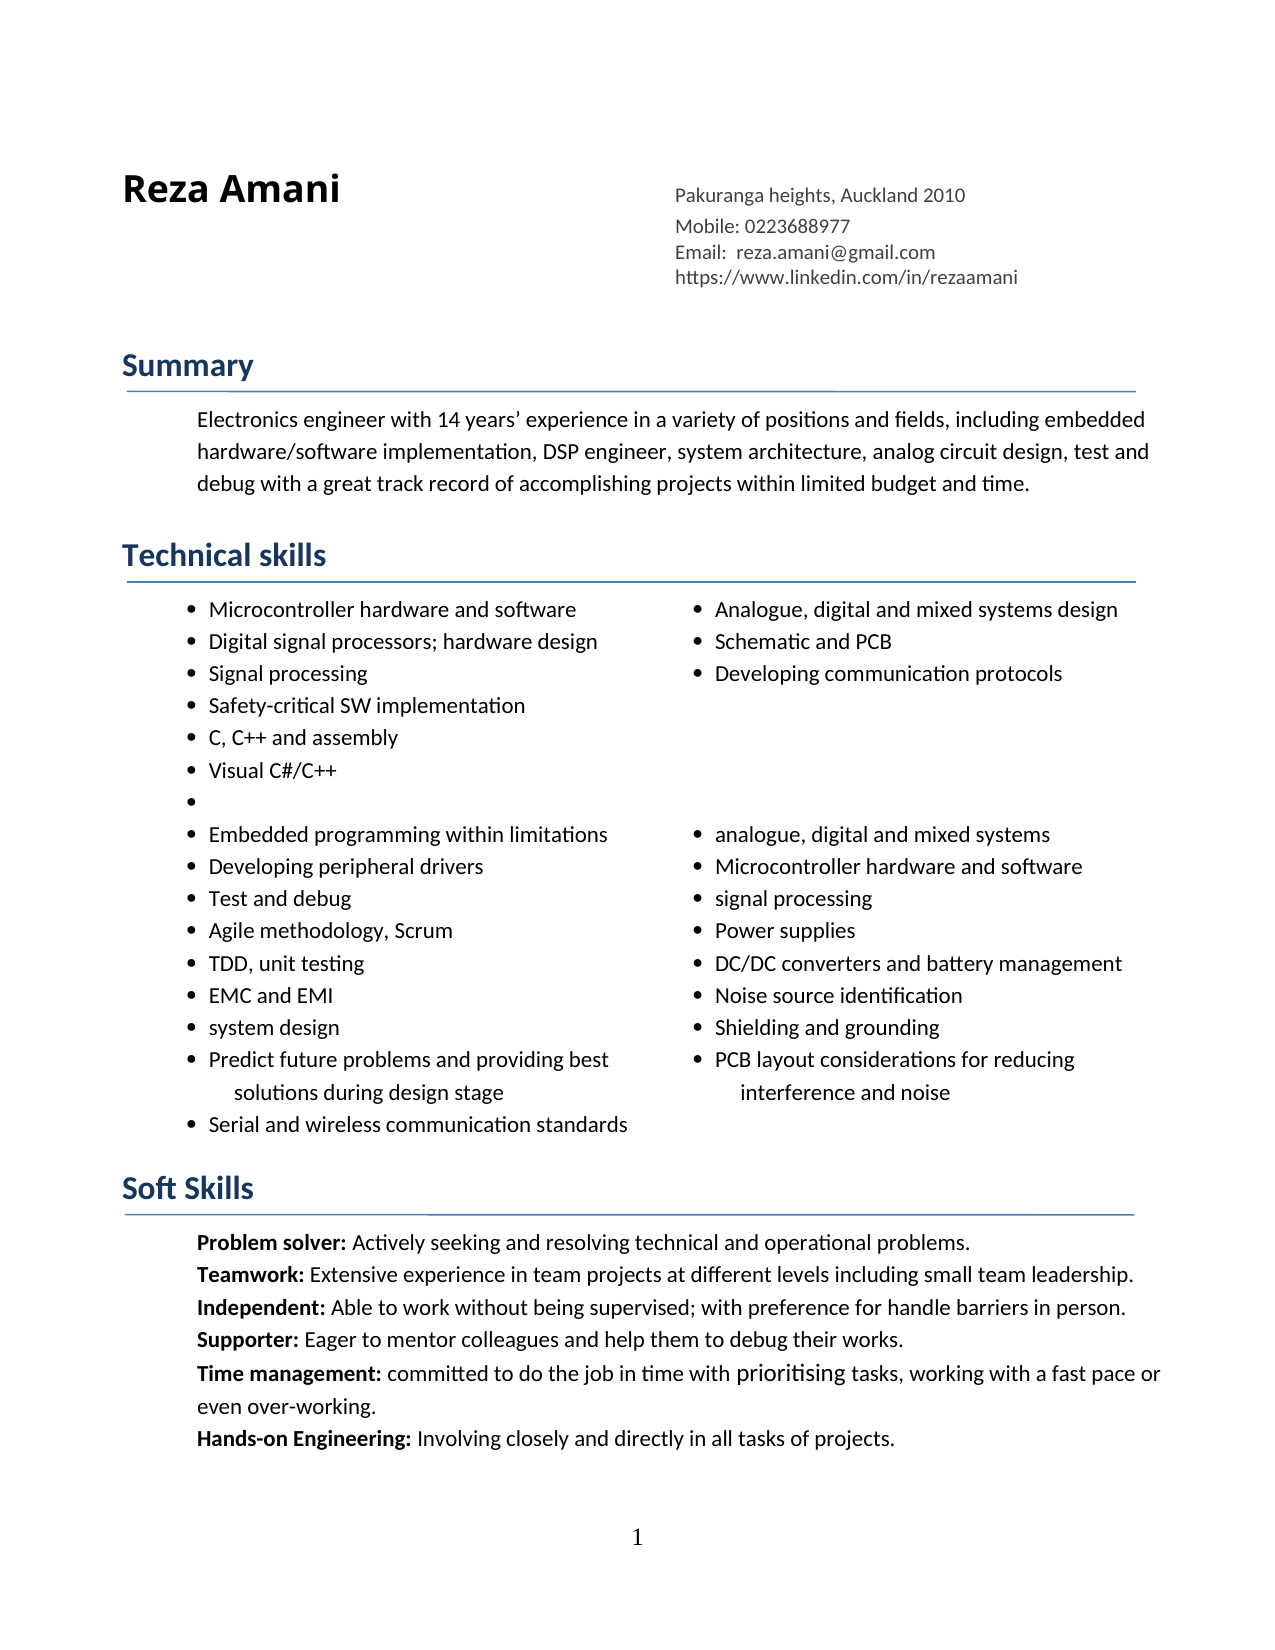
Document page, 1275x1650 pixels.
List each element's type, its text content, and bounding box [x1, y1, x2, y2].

text signal processing [694, 884, 1162, 912]
text Teamwork: Extensive experience in team projects at different levels including small team leadership. [197, 1261, 1162, 1289]
text Agile methodology, Scrum [187, 917, 638, 945]
text Power supplies [694, 917, 1162, 945]
text Test and debug [187, 884, 638, 912]
text https://www.linkedin.com/in/rezaamani [609, 264, 1162, 315]
text Supporter: Eager to mentor colleagues and help them to debug their works. [197, 1325, 1162, 1353]
text Time management: committed to do the job in time with prioritising tasks, working with a fast pace or even over-working. [197, 1357, 1162, 1420]
text Technical skills [122, 534, 1200, 574]
text Embedded programming within limitations [187, 820, 638, 848]
text Developing communication protocols [694, 659, 1162, 687]
text Microcontroller hardware and software [187, 595, 638, 623]
text Analogue, digital and mixed systems design [694, 595, 1162, 623]
text Summary [122, 344, 1200, 385]
text Predict future problems and providing best solutions during design stage [187, 1045, 638, 1106]
text Soft Skills [122, 1167, 1200, 1208]
text analogue, digital and mixed systems [694, 820, 1162, 848]
text Independent: Able to work without being supervised; with preference for handle barriers in person. [197, 1293, 1162, 1321]
text Reza Amani Pakuranga heights, Auckland 2010 [122, 162, 1162, 213]
text TDD, unit testing [187, 949, 638, 977]
text Schematic and PCB [694, 627, 1162, 655]
text Electronics engineer with 14 years’ experience in a variety of positions and fields, including embedded hardware/software implementation, DSP engineer, system architecture, analog circuit design, test and debug with a great track record of accomplishing projects within limited budget and time. [197, 405, 1162, 497]
text Developing peripheral drivers [187, 852, 638, 880]
text Problem solver: Actively seeking and resolving technical and operational problems. [197, 1228, 1162, 1256]
text Noise source identification [694, 981, 1162, 1009]
text Email: reza.amani@gmail.com [609, 239, 1162, 264]
text Hands-on Engineering: Involving closely and directly in all tasks of projects. [197, 1424, 1162, 1452]
text Signal processing [187, 659, 638, 687]
text PCB layout considerations for reducing interference and noise [694, 1045, 1162, 1106]
text C, C++ and assembly [187, 723, 638, 752]
text Safety-critical SW implementation [187, 691, 638, 719]
text EMC and EMI [187, 981, 638, 1009]
text Visual C#/C++ [187, 756, 638, 784]
text Microcontroller hardware and software [694, 852, 1162, 880]
text DC/DC converters and battery management [694, 949, 1162, 977]
text Shielding and grounding [694, 1013, 1162, 1041]
text Mobile: 0223688977 [609, 213, 1162, 239]
text system design [187, 1013, 638, 1041]
text Digital signal processors; hardware design [187, 627, 638, 655]
text Serial and wireless communication standards [187, 1110, 638, 1138]
